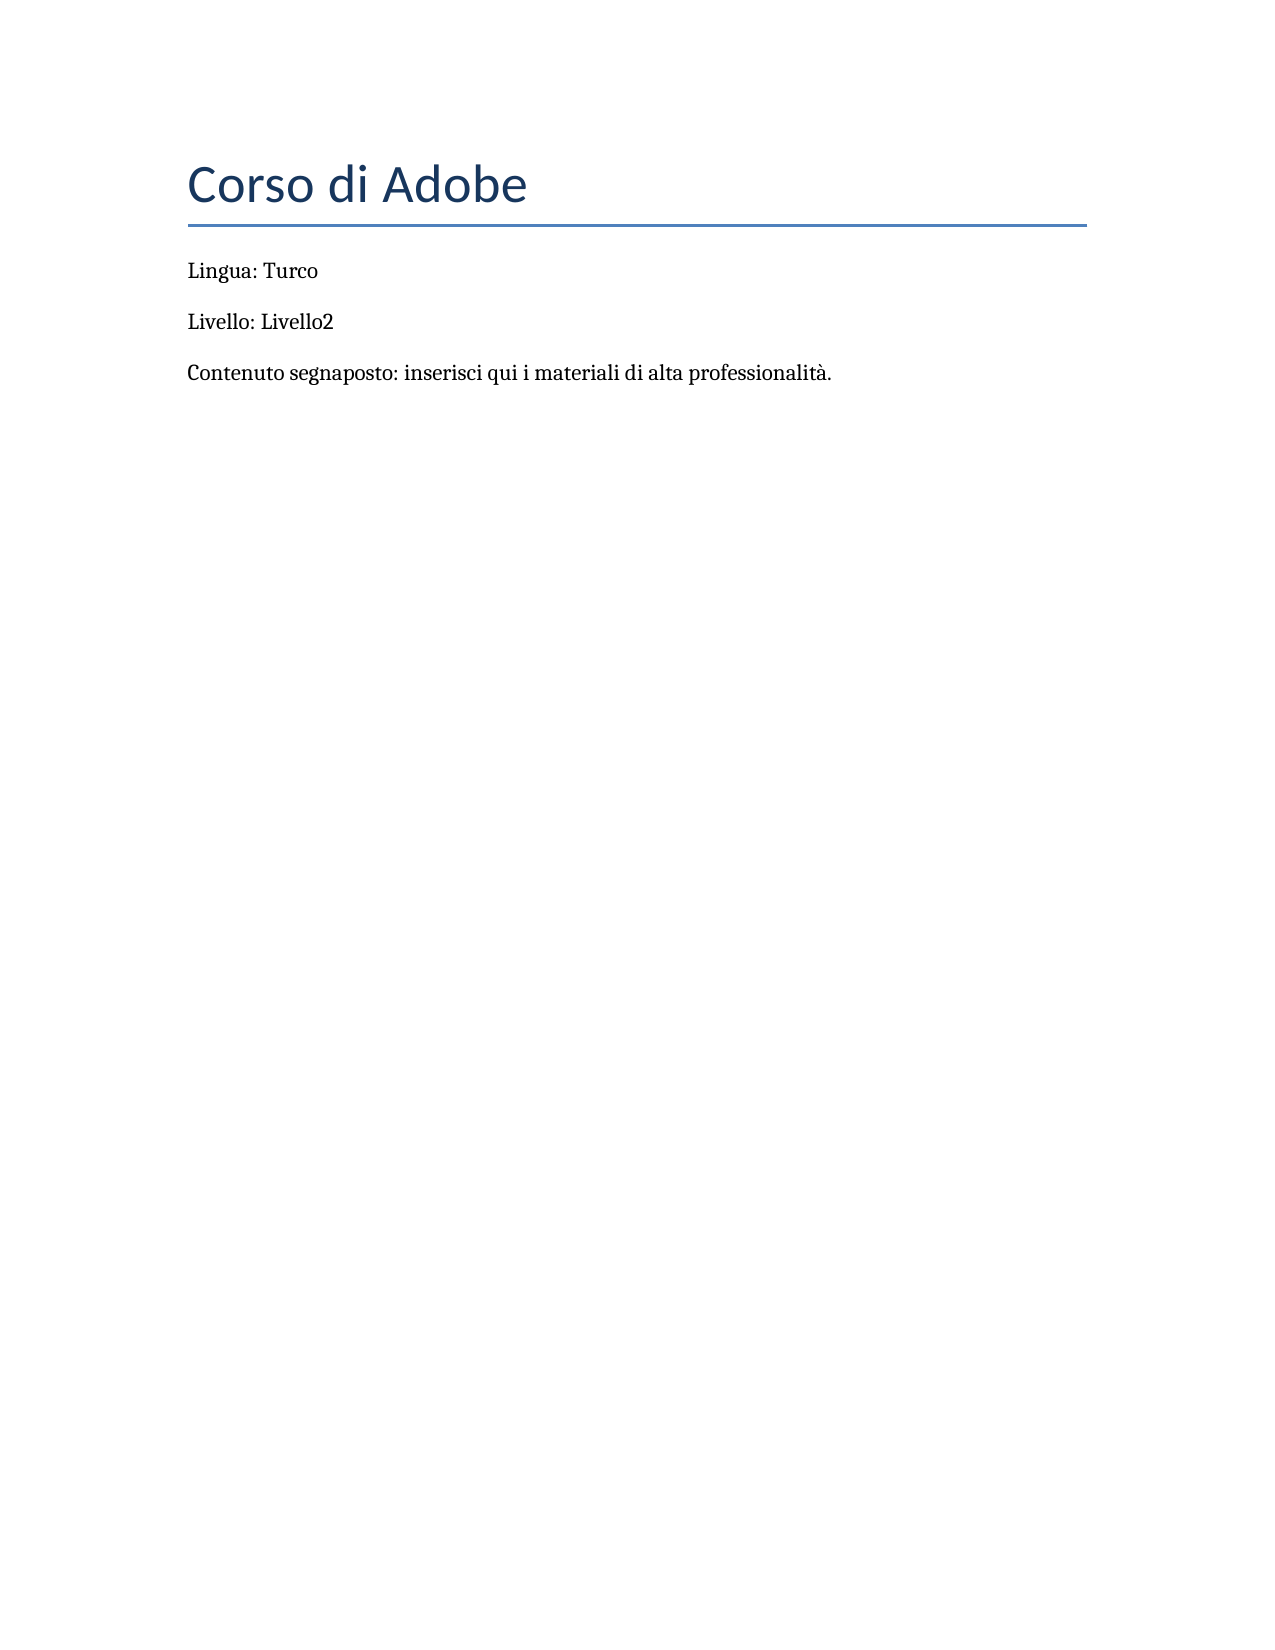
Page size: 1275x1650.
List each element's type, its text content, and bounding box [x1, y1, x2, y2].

title Corso di Adobe [187, 150, 1087, 227]
text Lingua: Turco [187, 258, 1087, 284]
text Contenuto segnaposto: inserisci qui i materiali di alta professionalità. [187, 360, 1087, 386]
text Livello: Livello2 [187, 309, 1087, 335]
